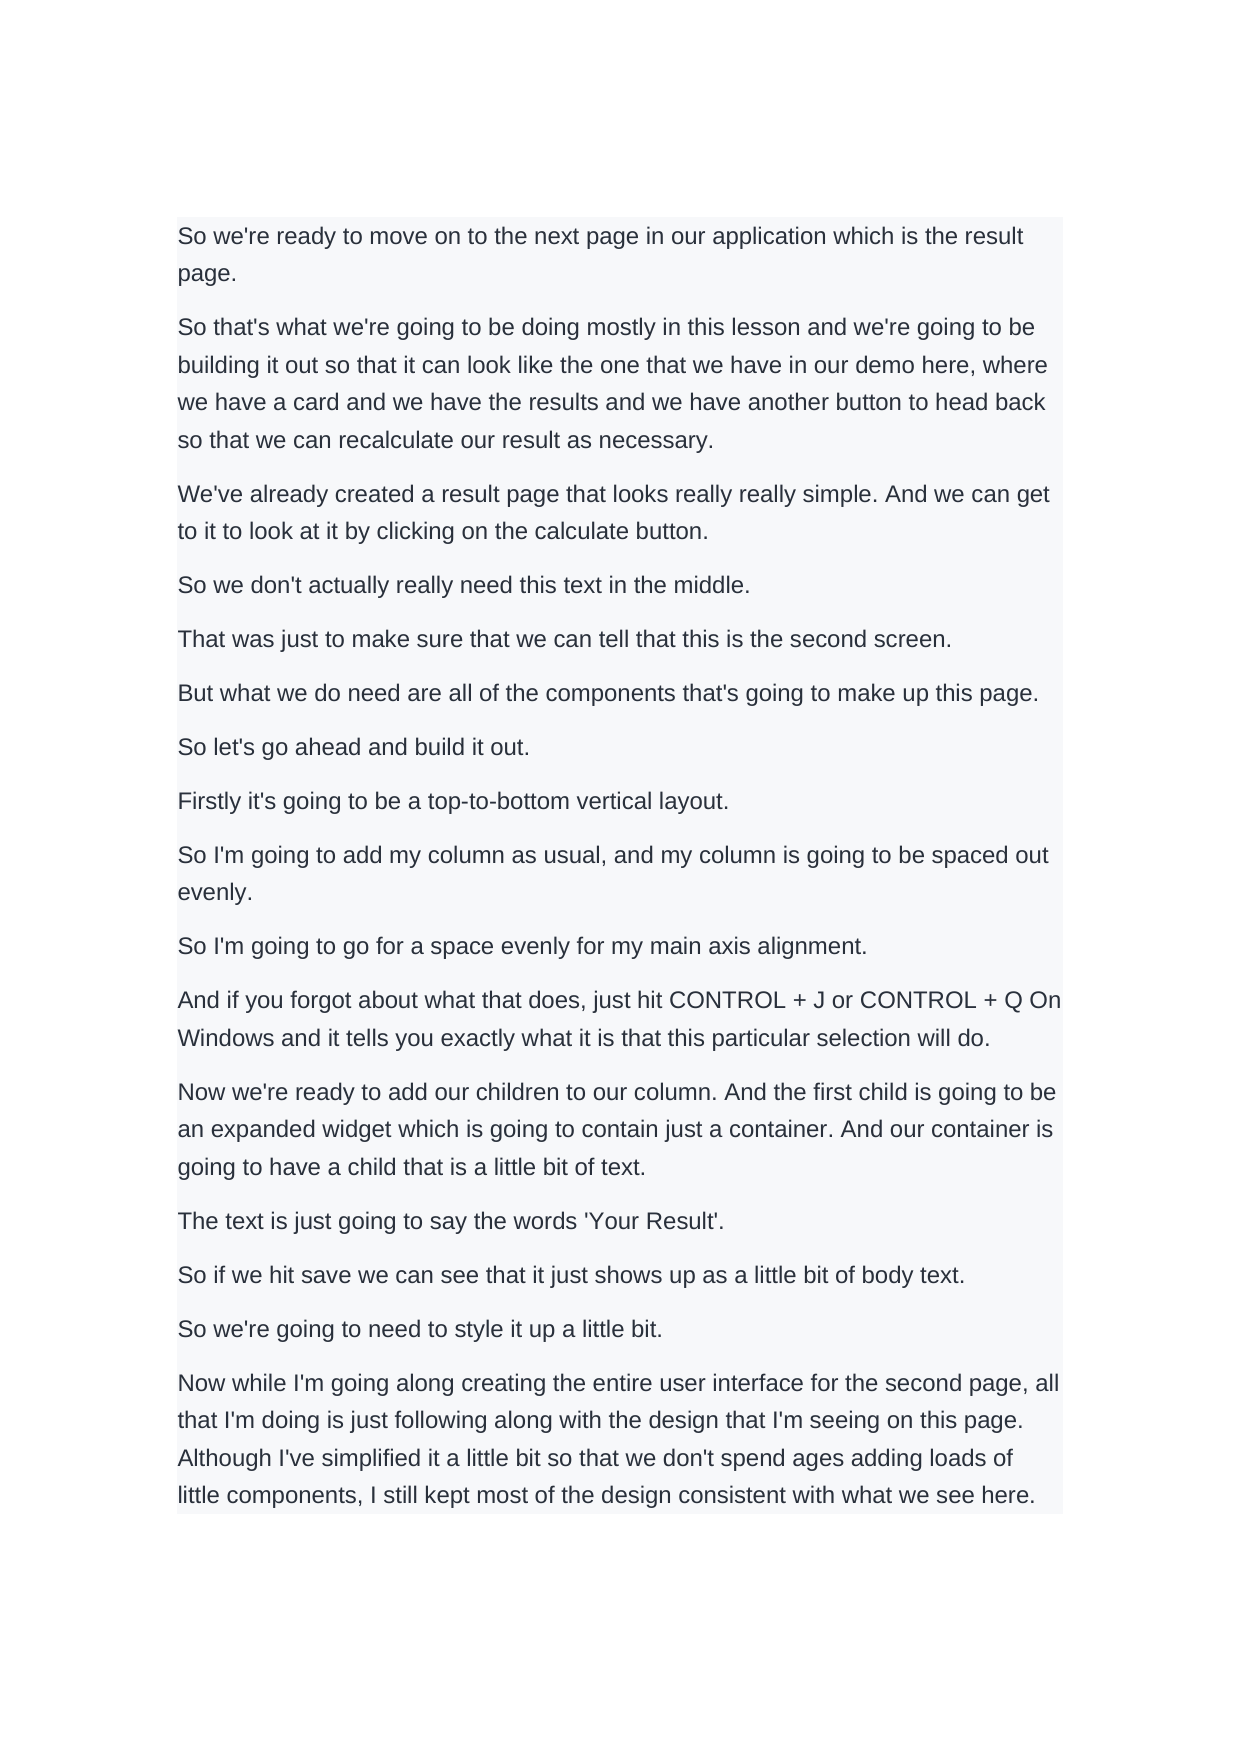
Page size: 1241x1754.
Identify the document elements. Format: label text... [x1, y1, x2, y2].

text So we don't actually really need this text in the middle. [177, 566, 1063, 604]
text Now we're ready to add our children to our column. And the first child is going to be an expanded widget which is going to contain just a container. And our container is going to have a child that is a little bit of text. [177, 1073, 1063, 1185]
text Firstly it's going to be a top-to-bottom vertical layout. [177, 782, 1063, 819]
text So I'm going to add my column as usual, and my column is going to be spaced out evenly. [177, 836, 1063, 911]
text So I'm going to go for a space evenly for my main axis alignment. [177, 927, 1063, 965]
text So we're ready to move on to the next page in our application which is the result page. [177, 217, 1063, 292]
text And if you forgot about what that does, just hit CONTROL + J or CONTROL + Q On Windows and it tells you exactly what it is that this particular selection will do. [177, 981, 1063, 1056]
text So if we hit save we can see that it just shows up as a little bit of body text. [177, 1256, 1063, 1293]
text So we're going to need to style it up a little bit. [177, 1310, 1063, 1347]
text The text is just going to say the words 'Your Result'. [177, 1202, 1063, 1239]
text That was just to make sure that we can tell that this is the second screen. [177, 620, 1063, 658]
text So let's go ahead and build it out. [177, 728, 1063, 766]
text We've already created a result page that looks really really simple. And we can get to it to look at it by clicking on the calculate button. [177, 475, 1063, 550]
text But what we do need are all of the components that's going to make up this page. [177, 674, 1063, 712]
text So that's what we're going to be doing mostly in this lesson and we're going to be building it out so that it can look like the one that we have in our demo here, where we have a card and we have the results and we have another button to head back so that we can recalculate our result as necessary. [177, 308, 1063, 458]
text Now while I'm going along creating the entire user interface for the second page, all that I'm doing is just following along with the design that I'm seeing on this page. Although I've simplified it a little bit so that we don't spend ages adding loads of little components, I still kept most of the design consistent with what we see here. [177, 1364, 1063, 1514]
